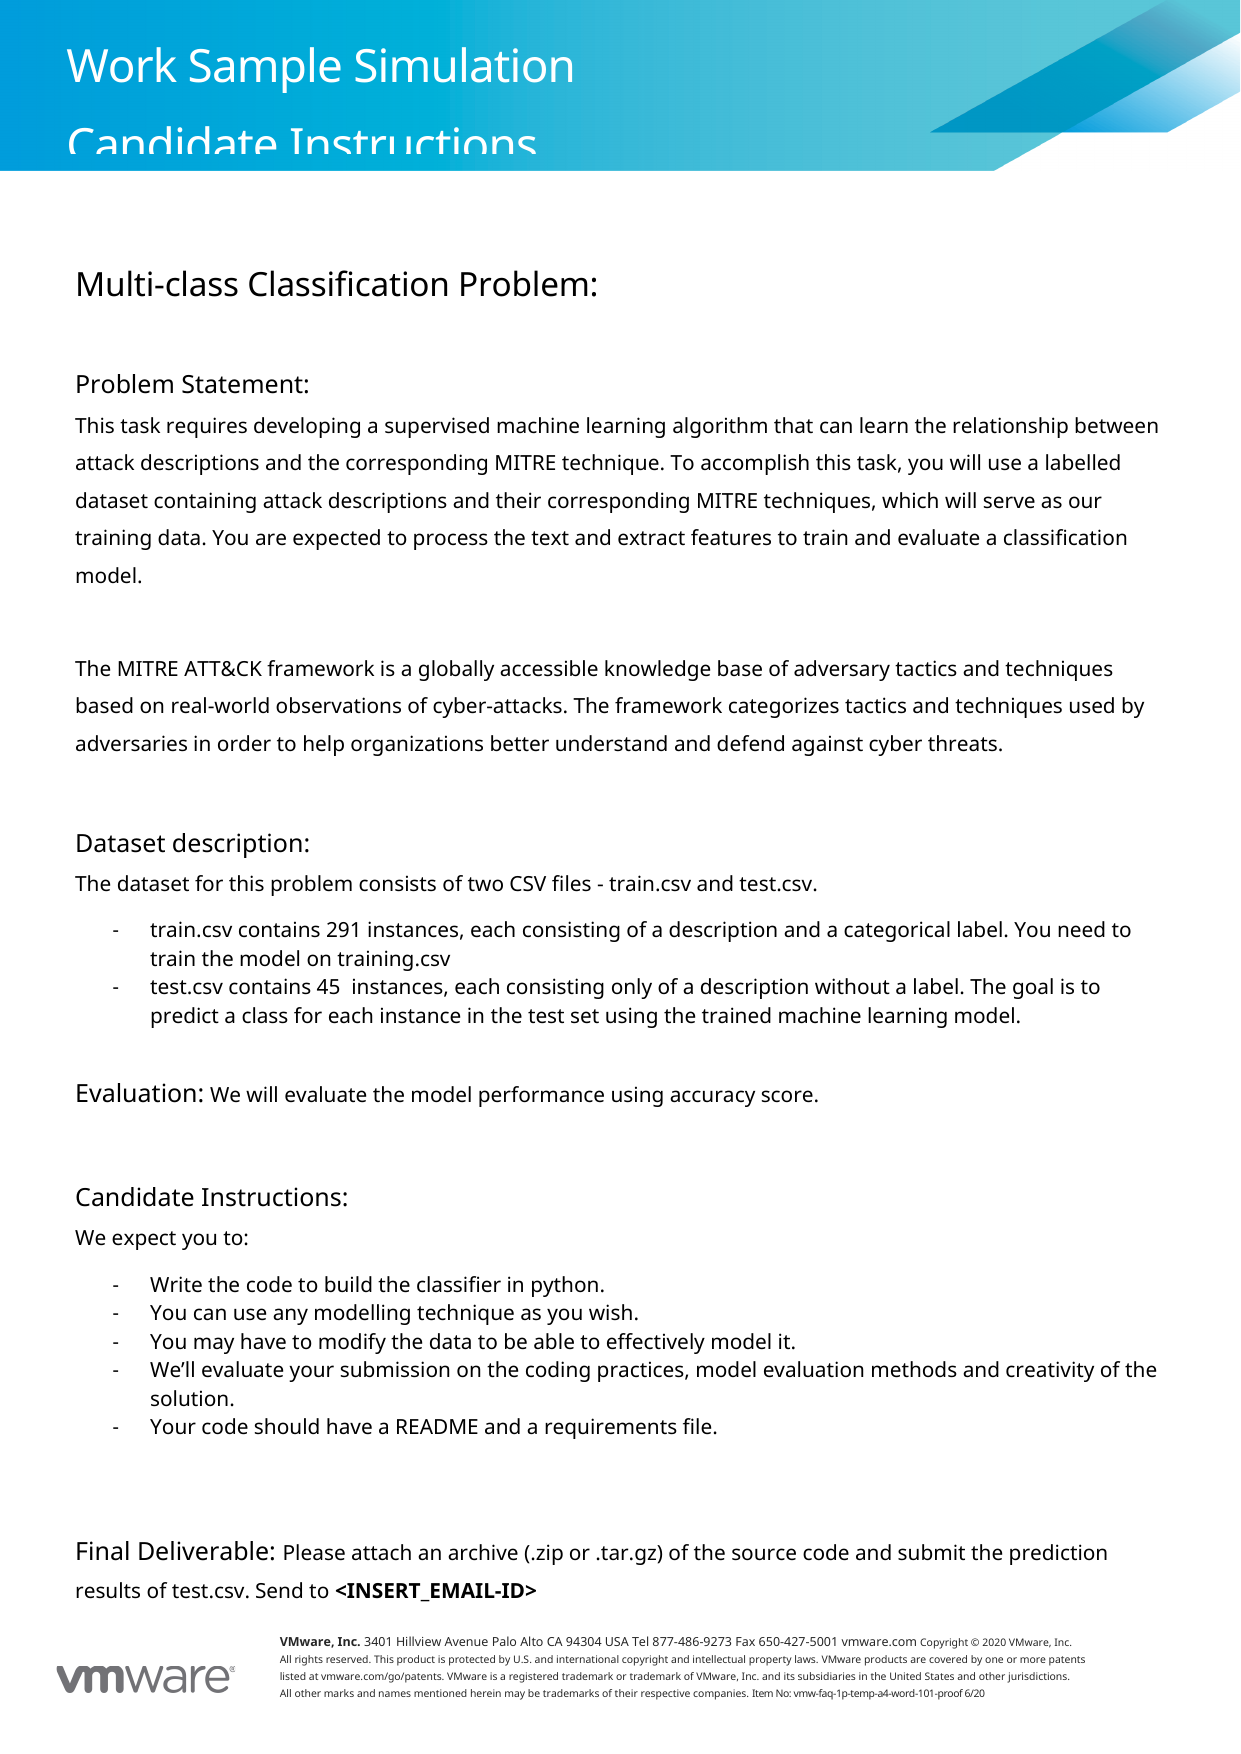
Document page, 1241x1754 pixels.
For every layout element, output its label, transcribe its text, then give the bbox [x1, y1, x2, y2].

text The dataset for this problem consists of two CSV files - train.csv and test.csv. [75, 869, 1165, 897]
text We expect you to: [75, 1223, 1165, 1252]
subtitle Problem Statement: [75, 367, 1165, 401]
list We’ll evaluate your submission on the coding practices, model evaluation methods and creativity of the solution. [112, 1355, 1165, 1412]
picture [476, 0, 1241, 171]
subtitle Dataset description: [75, 825, 1165, 859]
text Final Deliverable: Please attach an archive (.zip or .tar.gz) of the source code and submit the prediction results of test.csv. Send to <INSERT_EMAIL-ID> [75, 1533, 1165, 1605]
list Write the code to build the classifier in python. [112, 1270, 1165, 1298]
text The MITRE ATT&CK framework is a globally accessible knowledge base of adversary tactics and techniques based on real-world observations of cyber-attacks. The framework categorizes tactics and techniques used by adversaries in order to help organizations better understand and defend against cyber threats. [75, 654, 1165, 757]
picture [56, 1666, 236, 1693]
text This task requires developing a supervised machine learning algorithm that can learn the relationship between attack descriptions and the corresponding MITRE technique. To accomplish this task, you will use a labelled dataset containing attack descriptions and their corresponding MITRE techniques, which will serve as our training data. You are expected to process the text and extract features to train and evaluate a classification model. [75, 411, 1165, 589]
list test.csv contains 45 instances, each consisting only of a description without a label. The goal is to predict a class for each instance in the test set using the trained machine learning model. [112, 972, 1165, 1029]
list You may have to modify the data to be able to effectively model it. [112, 1327, 1165, 1355]
subtitle Candidate Instructions: [75, 1179, 1165, 1214]
list train.csv contains 291 instances, each consisting of a description and a categorical label. You need to train the model on training.csv [112, 916, 1165, 972]
text Evaluation: We will evaluate the model performance using accuracy score. [75, 1076, 1165, 1110]
picture [476, 60, 487, 68]
list You can use any modelling technique as you wish. [112, 1298, 1165, 1327]
list Your code should have a README and a requirements file. [112, 1412, 1165, 1441]
subtitle Multi-class Classification Problem: [75, 100, 1165, 306]
picture [475, 70, 487, 79]
